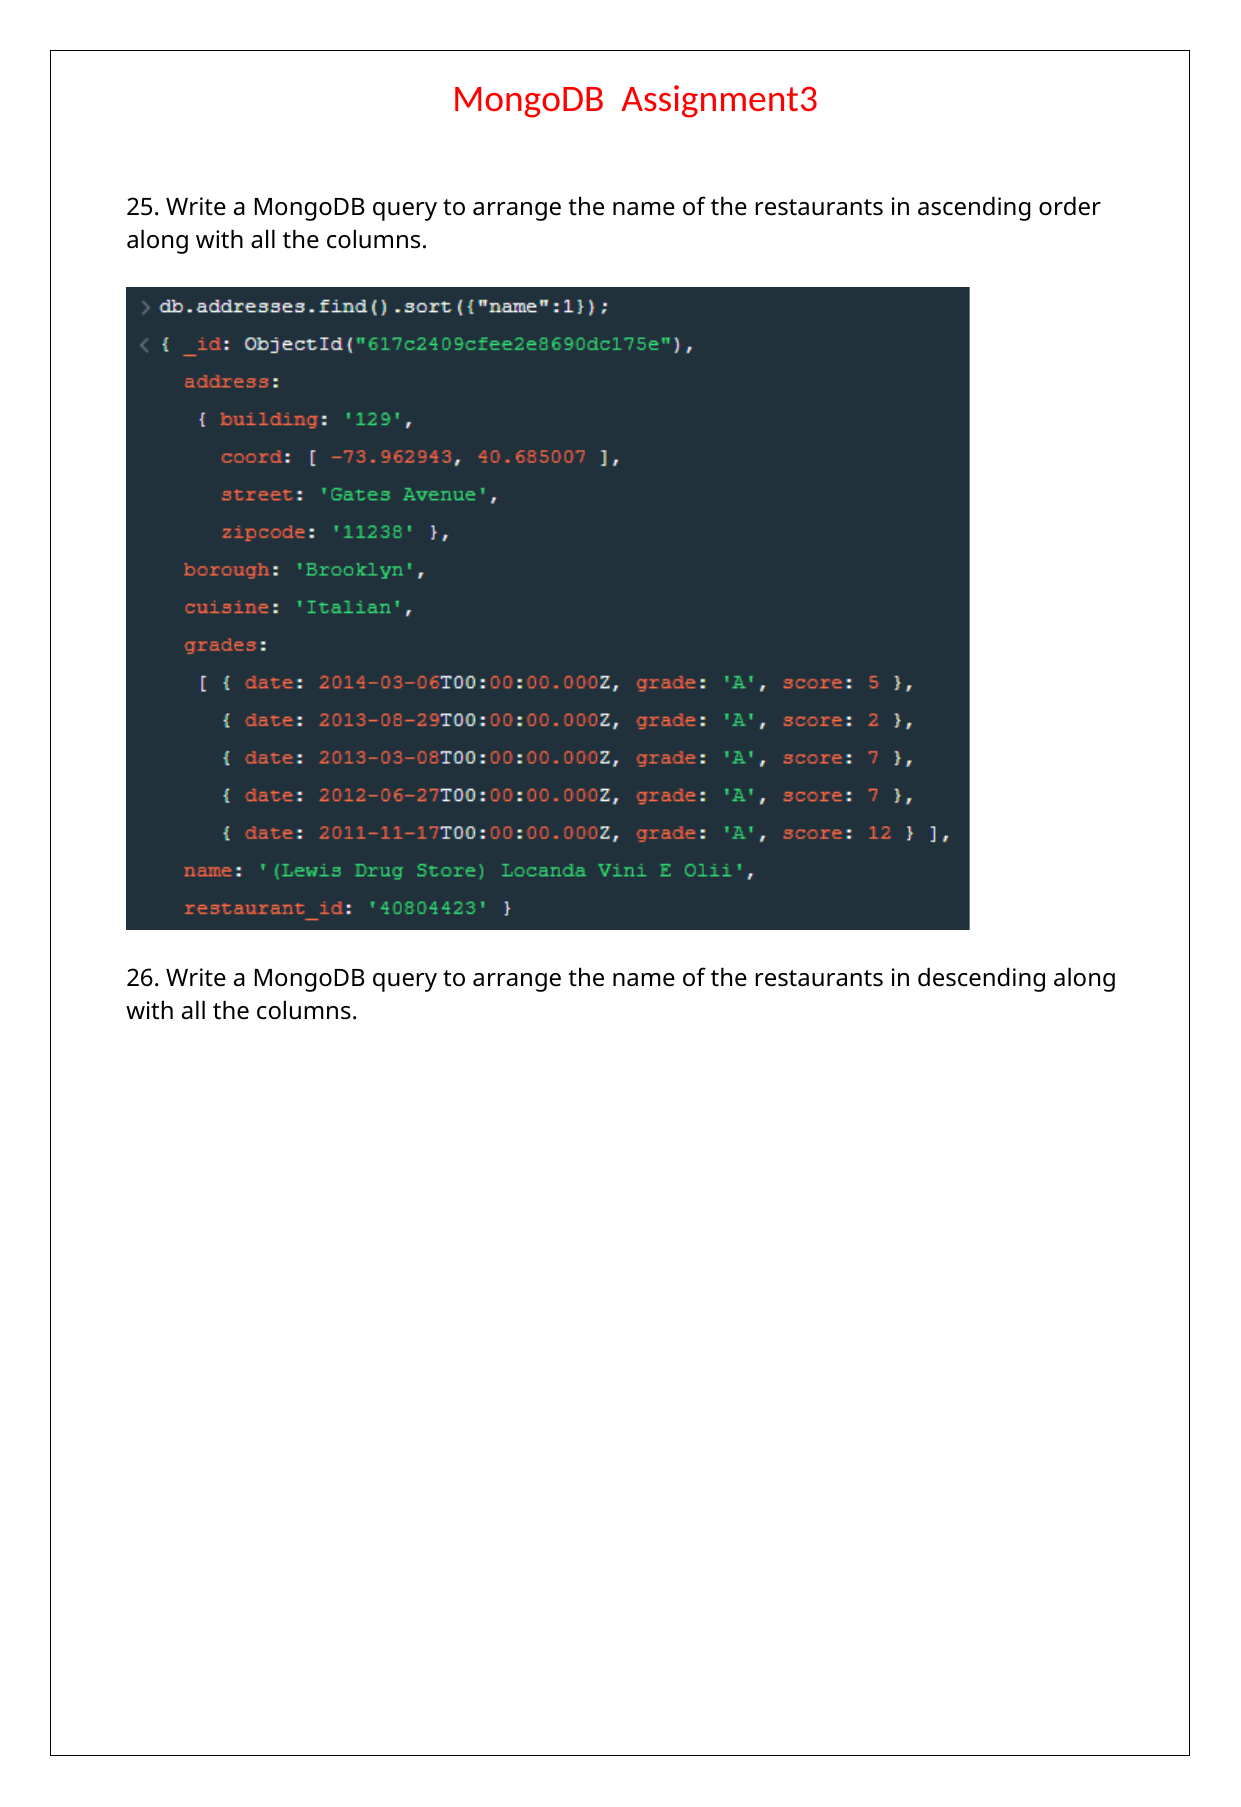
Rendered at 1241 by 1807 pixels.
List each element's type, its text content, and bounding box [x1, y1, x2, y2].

picture [126, 287, 970, 930]
text 25. Write a MongoDB query to arrange the name of the restaurants in ascending order along with all the columns. [126, 190, 1144, 255]
text 26. Write a MongoDB query to arrange the name of the restaurants in descending along with all the columns. [126, 961, 1144, 1026]
